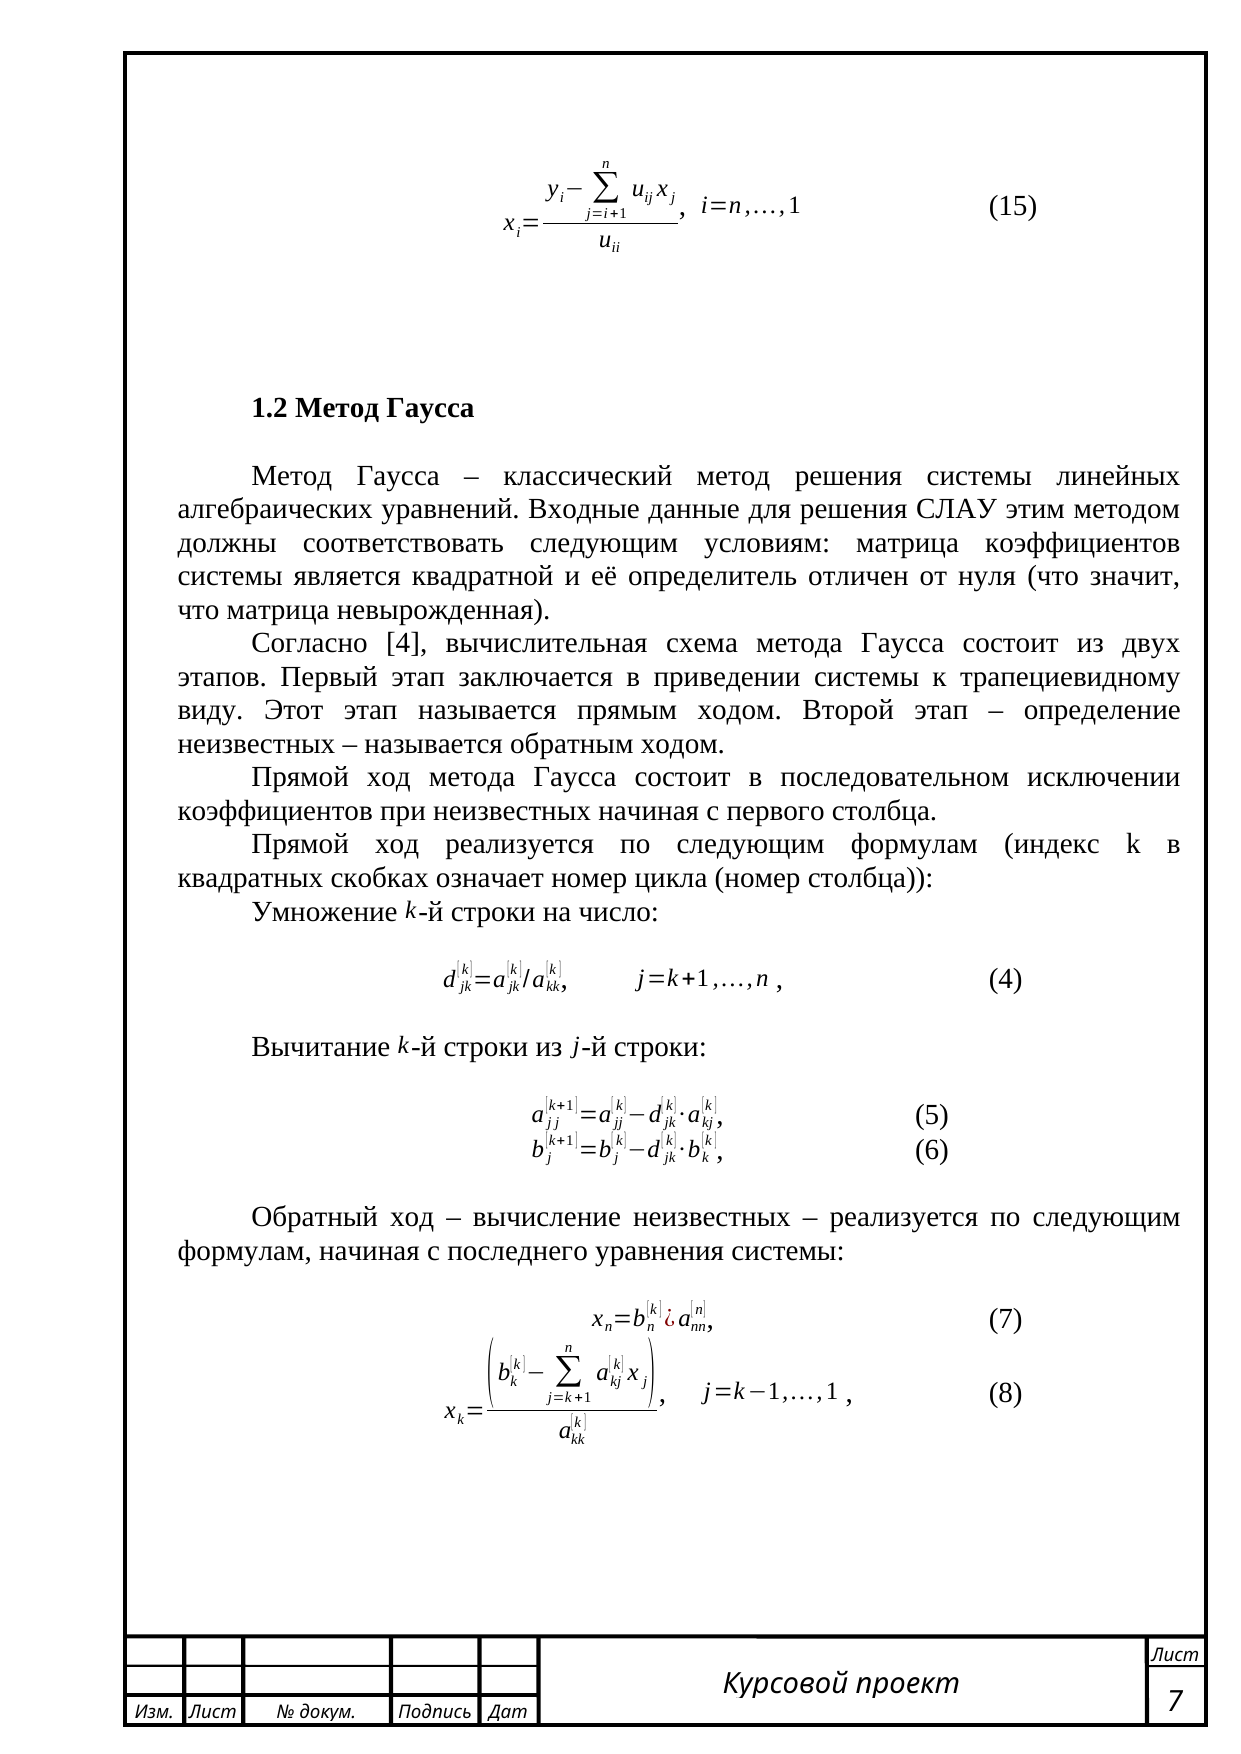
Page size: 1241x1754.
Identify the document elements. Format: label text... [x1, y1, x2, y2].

text Метод Гаусса – классический метод решения системы линейных алгебраических уравнений. Входные данные для решения СЛАУ этим методом должны соответствовать следующим условиям: матрица коэффициентов системы является квадратной и её определитель отличен от нуля (что значит, что матрица невырожденная). [177, 458, 1181, 625]
text Прямой ход метода Гаусса состоит в последовательном исключении коэффициентов при неизвестных начиная с первого столбца. [177, 759, 1181, 827]
text Согласно [4], вычислительная схема метода Гаусса состоит из двух этапов. Первый этап заключается в приведении системы к трапециевидному виду. Этот этап называется прямым ходом. Второй этап – определение неизвестных – называется обратным ходом. [177, 625, 1181, 759]
text , (6) [532, 1131, 1181, 1166]
text , (15) [502, 154, 1181, 256]
text Вычитание -й строки из -й строки: [177, 1029, 1181, 1063]
text Прямой ход реализуется по следующим формулам (индекс k в квадратных скобках означает номер цикла (номер столбца)): [177, 827, 1181, 894]
text , (5) [532, 1096, 1181, 1131]
text , (7) [591, 1300, 1181, 1335]
text Умножение -й строки на число: [177, 894, 1181, 927]
text Обратный ход – вычисление неизвестных – реализуется по следующим формулам, начиная с последнего уравнения системы: [177, 1199, 1181, 1267]
text , , (4) [443, 961, 1181, 996]
text , , (8) [443, 1335, 1181, 1448]
text 1.2 Метод Гаусса [251, 391, 1181, 424]
